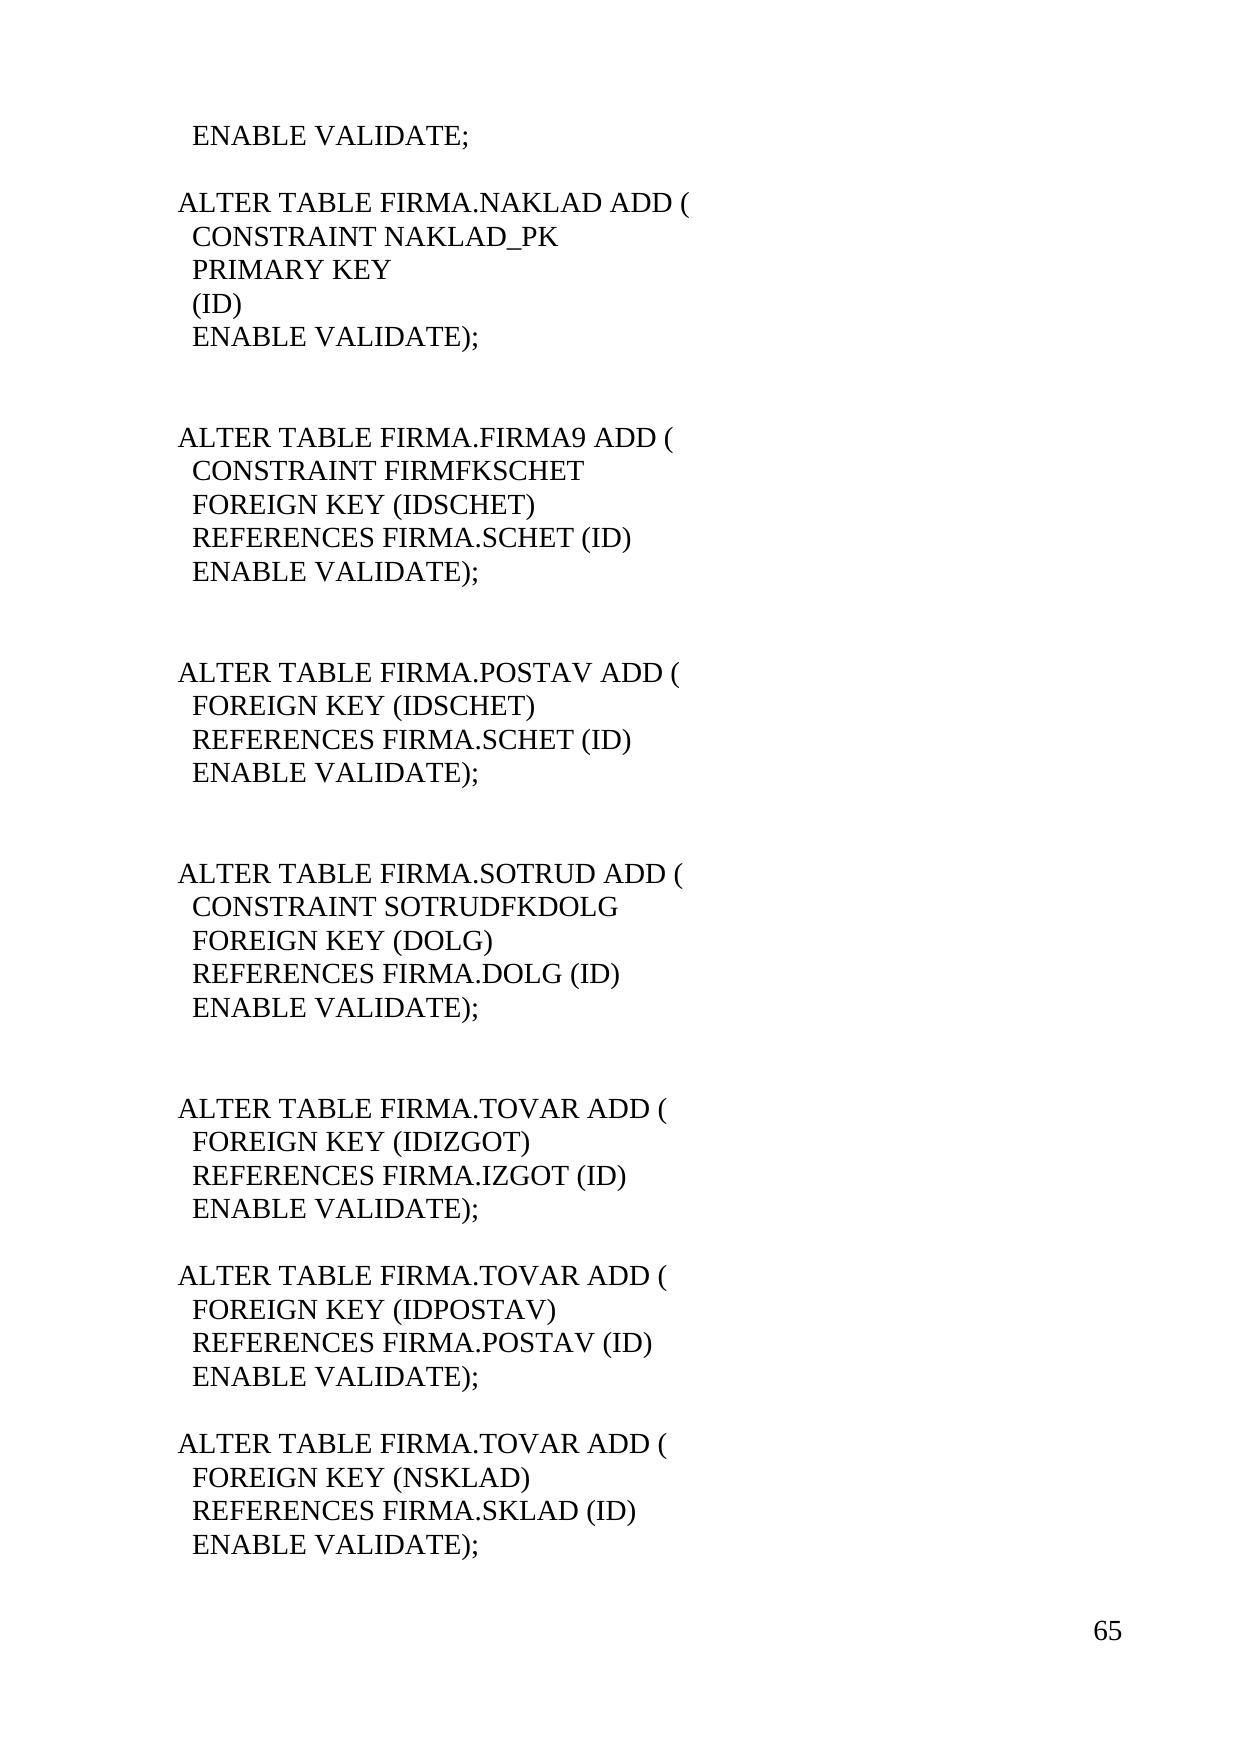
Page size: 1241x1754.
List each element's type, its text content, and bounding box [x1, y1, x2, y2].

text ALTER TABLE FIRMA.POSTAV ADD ( [177, 655, 1122, 688]
text ENABLE VALIDATE); [177, 990, 1122, 1024]
text REFERENCES FIRMA.SCHET (ID) [177, 722, 1122, 755]
text ENABLE VALIDATE); [177, 319, 1122, 353]
text ALTER TABLE FIRMA.TOVAR ADD ( [177, 1258, 1122, 1292]
text ALTER TABLE FIRMA.SOTRUD ADD ( [177, 856, 1122, 889]
text REFERENCES FIRMA.POSTAV (ID) [177, 1326, 1122, 1359]
text FOREIGN KEY (DOLG) [177, 923, 1122, 957]
text ALTER TABLE FIRMA.TOVAR ADD ( [177, 1426, 1122, 1460]
text FOREIGN KEY (IDSCHET) [177, 688, 1122, 722]
text FOREIGN KEY (NSKLAD) [177, 1460, 1122, 1493]
text REFERENCES FIRMA.IZGOT (ID) [177, 1158, 1122, 1191]
text PRIMARY KEY [177, 252, 1122, 286]
text (ID) [177, 286, 1122, 319]
text ENABLE VALIDATE); [177, 1359, 1122, 1393]
text REFERENCES FIRMA.SCHET (ID) [177, 521, 1122, 554]
text REFERENCES FIRMA.DOLG (ID) [177, 957, 1122, 990]
text REFERENCES FIRMA.SKLAD (ID) [177, 1493, 1122, 1527]
text ALTER TABLE FIRMA.FIRMA9 ADD ( [177, 420, 1122, 453]
text ENABLE VALIDATE); [177, 755, 1122, 789]
text FOREIGN KEY (IDPOSTAV) [177, 1292, 1122, 1326]
text FOREIGN KEY (IDSCHET) [177, 487, 1122, 521]
text ENABLE VALIDATE); [177, 1527, 1122, 1560]
text ENABLE VALIDATE); [177, 554, 1122, 588]
text CONSTRAINT FIRMFKSCHET [177, 453, 1122, 487]
text FOREIGN KEY (IDIZGOT) [177, 1124, 1122, 1158]
text ALTER TABLE FIRMA.NAKLAD ADD ( [177, 185, 1122, 219]
text ENABLE VALIDATE); [177, 1191, 1122, 1225]
text ALTER TABLE FIRMA.TOVAR ADD ( [177, 1091, 1122, 1124]
text CONSTRAINT NAKLAD_PK [177, 219, 1122, 252]
text CONSTRAINT SOTRUDFKDOLG [177, 889, 1122, 923]
text ENABLE VALIDATE; [177, 118, 1122, 152]
